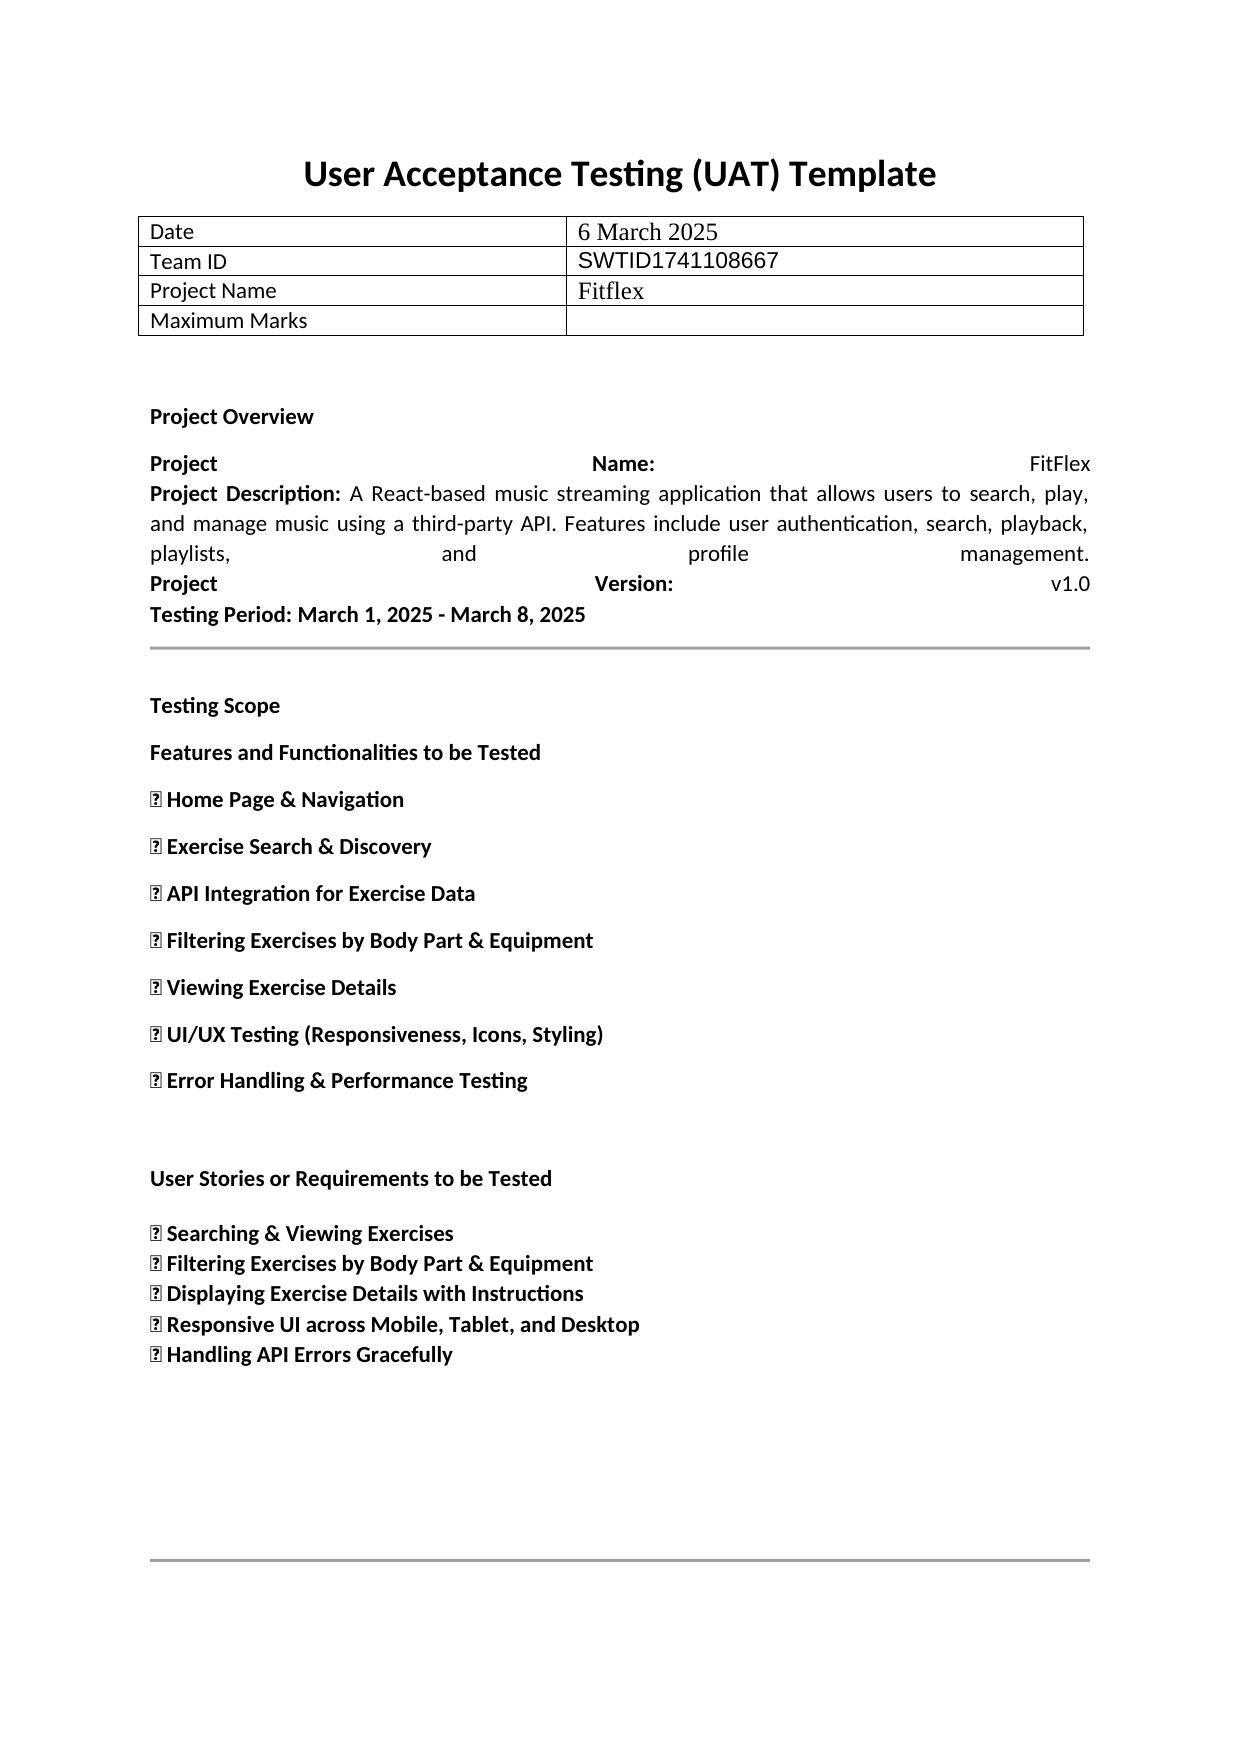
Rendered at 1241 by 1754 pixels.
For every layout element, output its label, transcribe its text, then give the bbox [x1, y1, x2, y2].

text Project Name: FitFlex Project Description: A React-based music streaming application that allows users to search, play, and manage music using a third-party API. Features include user authentication, search, playback, playlists, and profile management. Project Version: v1.0 Testing Period: March 1, 2025 - March 8, 2025 [150, 449, 1090, 628]
table_cell Maximum Marks [139, 306, 566, 334]
text ✅ Filtering Exercises by Body Part & Equipment [150, 926, 1090, 954]
text ✅ Error Handling & Performance Testing [150, 1067, 1090, 1095]
text Features and Functionalities to be Tested [150, 738, 1090, 767]
text ✅ Home Page & Navigation [150, 785, 1090, 813]
text User Stories or Requirements to be Tested [150, 1164, 1090, 1192]
text Testing Scope [150, 692, 1090, 720]
text 📌 Searching & Viewing Exercises 📌 Filtering Exercises by Body Part & Equipment 📌 Displaying Exercise Details with Instructions 📌 Responsive UI across Mobile, Tablet, and Desktop 📌 Handling API Errors Gracefully [150, 1219, 1090, 1368]
text ✅ UI/UX Testing (Responsiveness, Icons, Styling) [150, 1020, 1090, 1048]
text User Acceptance Testing (UAT) Template [150, 150, 1090, 196]
text ✅ API Integration for Exercise Data [150, 879, 1090, 907]
text ✅ Viewing Exercise Details [150, 973, 1090, 1001]
table_cell Fitflex [567, 276, 1083, 305]
table_cell SWTID1741108667 [567, 247, 1083, 275]
table_header Date [139, 217, 566, 246]
table_cell [567, 306, 1083, 334]
table_cell Team ID [139, 247, 566, 275]
text Project Overview [150, 402, 1090, 430]
text ✅ Exercise Search & Discovery [150, 832, 1090, 860]
table_header 6 March 2025 [567, 217, 1083, 246]
table_cell Project Name [139, 276, 566, 305]
